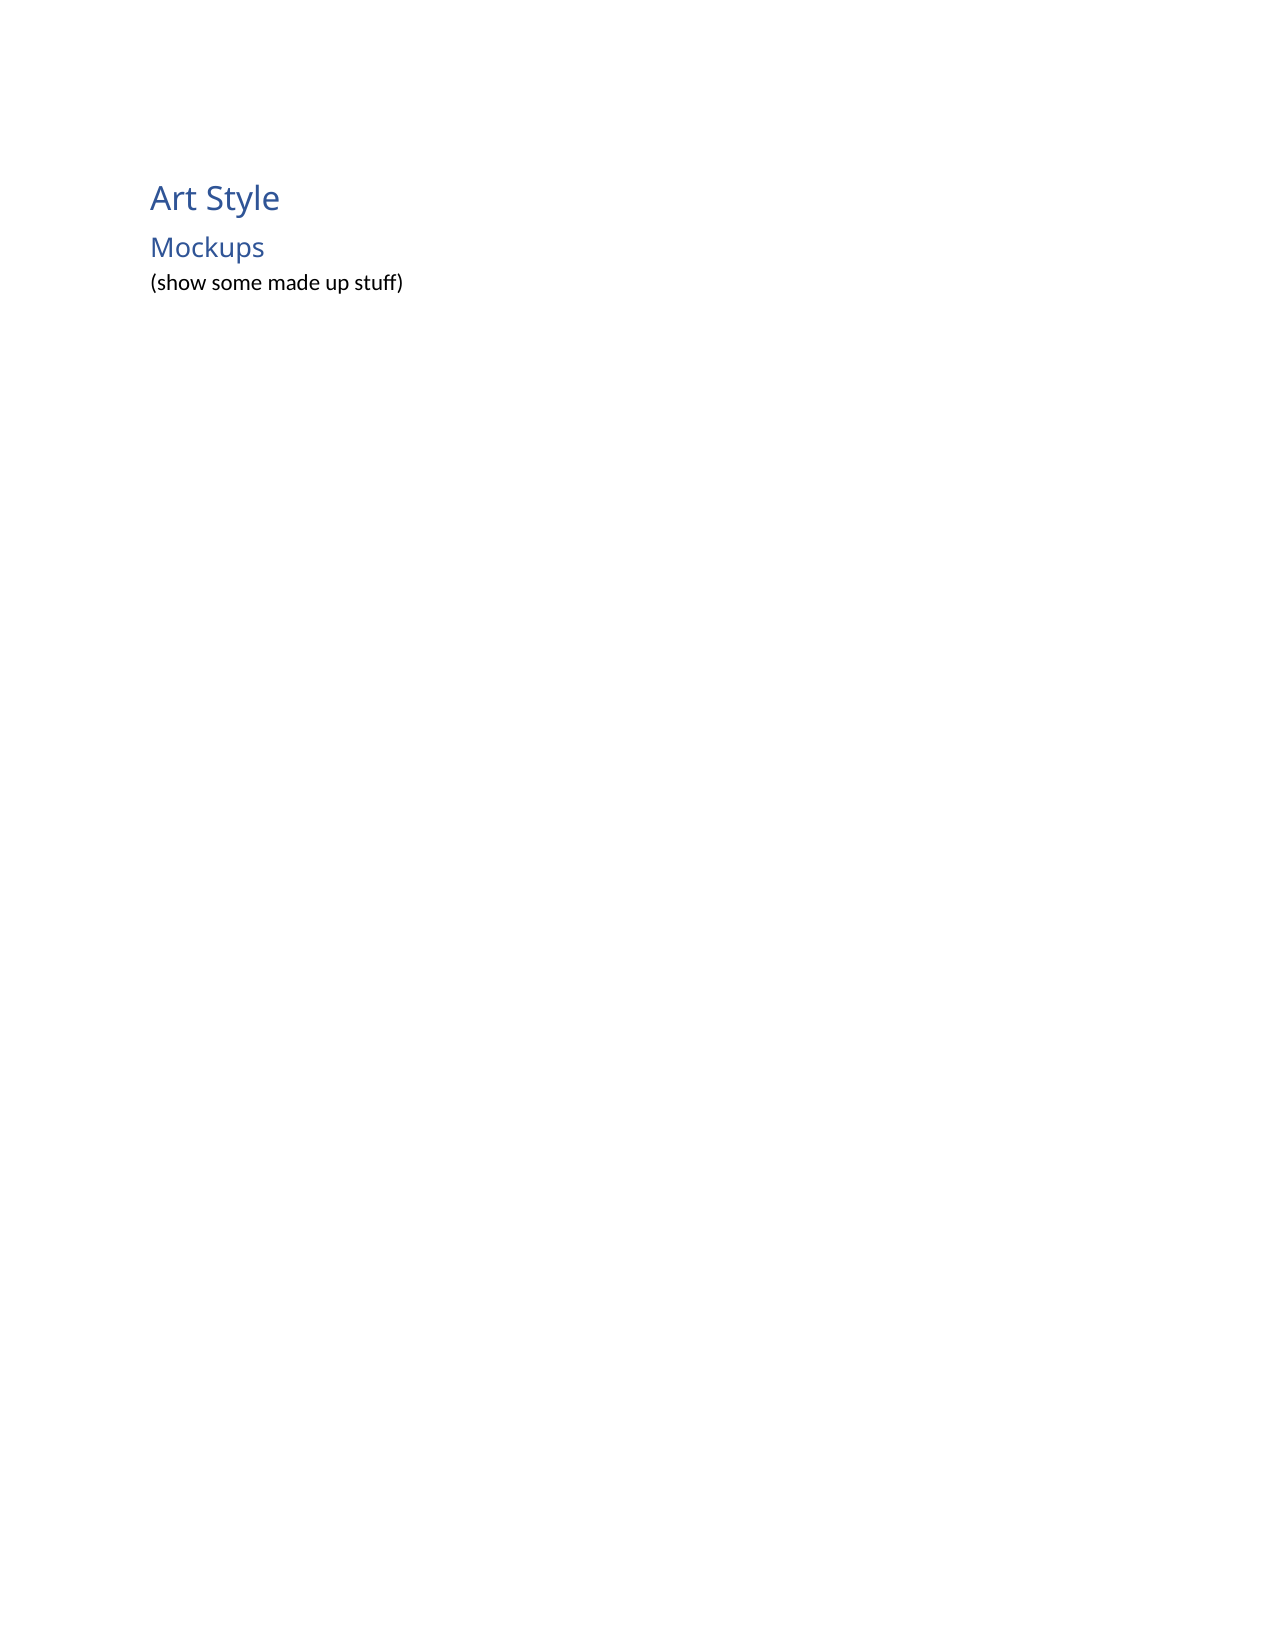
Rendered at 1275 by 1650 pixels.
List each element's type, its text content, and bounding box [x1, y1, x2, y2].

subtitle Art Style [150, 175, 1125, 220]
subtitle Mockups [150, 228, 1125, 265]
text (show some made up stuff) [150, 268, 1125, 296]
